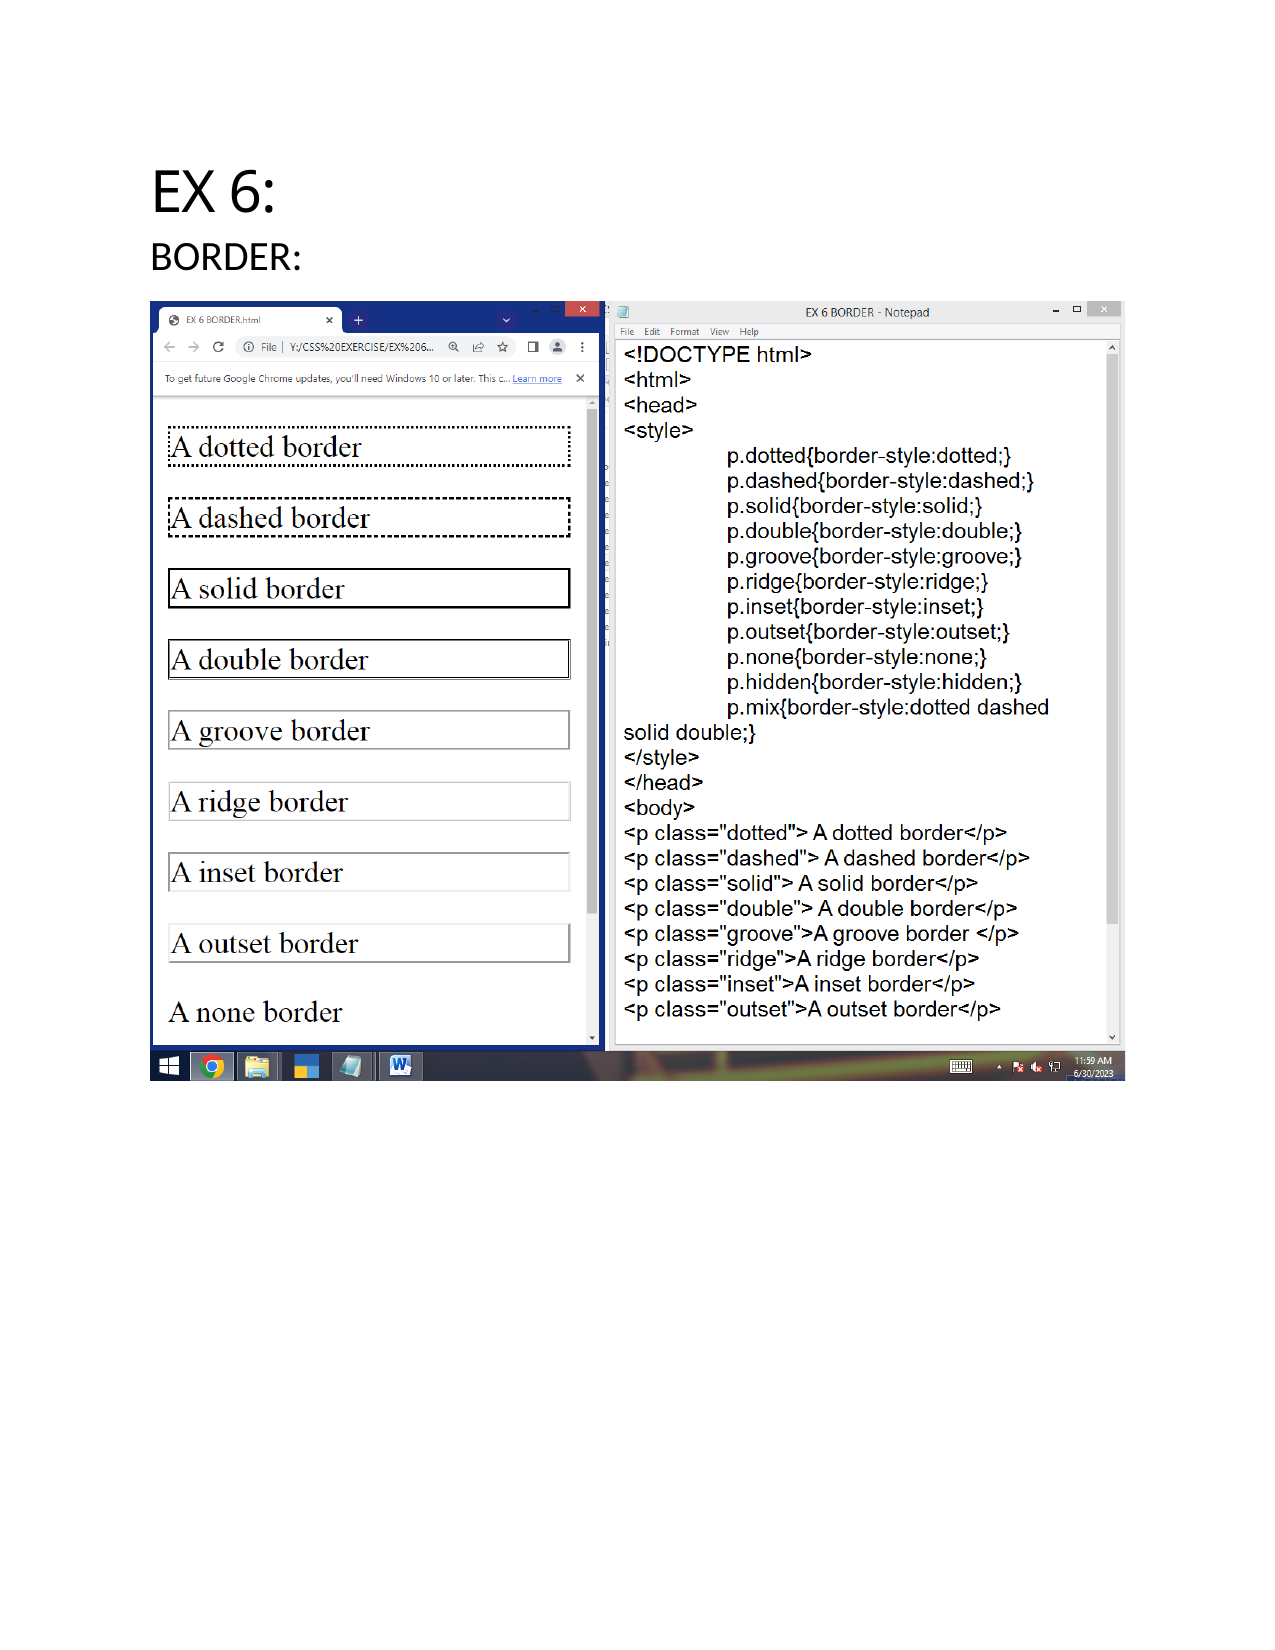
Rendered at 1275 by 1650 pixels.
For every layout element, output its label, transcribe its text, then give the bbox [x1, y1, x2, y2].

picture [150, 301, 1125, 1081]
text BORDER: [150, 229, 1125, 280]
title EX 6: [150, 150, 1125, 229]
